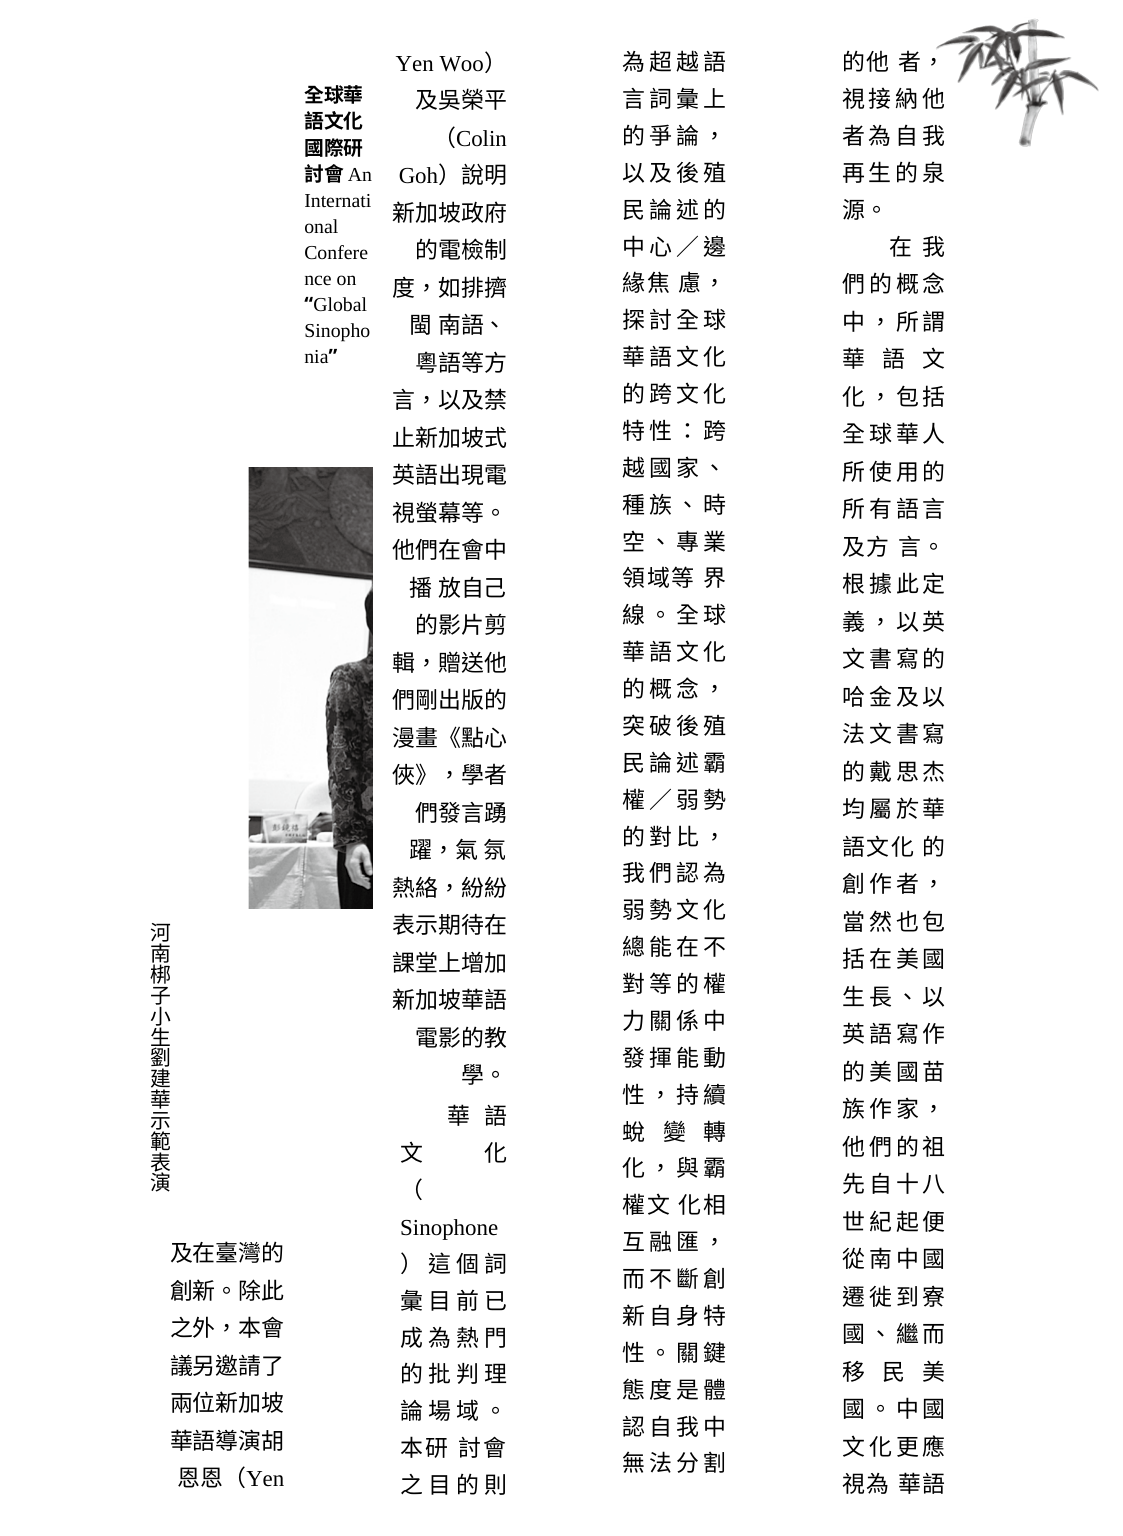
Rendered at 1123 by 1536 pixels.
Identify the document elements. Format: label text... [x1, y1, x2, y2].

text 華語文化（Sinophone）這個詞彙目前已成為熱門的批判理論場域。本研 討會之目的則為超越語言詞彙上的爭論，以及後殖民論述的中心／邊緣焦 慮，探討全球華語文化的跨文化特性：跨越國家、種族、時空、專業領域等 界線。全球華語文化的概念，突破後殖民論述霸權／弱勢的對比，我們認為 弱勢文化總能在不對等的權力關係中發揮能動性，持續蛻變轉化，與霸權文 化相互融匯，而不斷創新自身特性。關鍵態度是體認自我中無法分割的他 者，視接納他者為自我再生的泉源。 [622, 41, 726, 1479]
text 及在臺灣的創新。除此之外，本會議另邀請了兩位新加坡華語導演胡恩恩（Yen Yen Woo）及吳榮平（Colin Goh）說明新加坡政府的電檢制度，如排擠閩 南語、粵語等方言，以及禁止新加坡式英語出現電視螢幕等。他們在會中播 放自己的影片剪輯，贈送他們剛出版的漫畫《點心俠》，學者們發言踴躍，氣 氛熱絡，紛紛表示期待在課堂上增加新加坡華語電影的教學。 [388, 41, 507, 1091]
picture [931, 17, 1108, 161]
text 及在臺灣的創新。除此之外，本會議另邀請了兩位新加坡華語導演胡恩恩（Yen Yen Woo）及吳榮平（Colin Goh）說明新加坡政府的電檢制度，如排擠閩 南語、粵語等方言，以及禁止新加坡式英語出現電視螢幕等。他們在會中播 放自己的影片剪輯，贈送他們剛出版的漫畫《點心俠》，學者們發言踴躍，氣 氛熱絡，紛紛表示期待在課堂上增加新加坡華語電影的教學。 [165, 1232, 284, 1494]
text 全球華語文化國際研討會An International Conference on “Global Sinophonia” [304, 82, 373, 368]
text 華語文化（Sinophone）這個詞彙目前已成為熱門的批判理論場域。本研 討會之目的則為超越語言詞彙上的爭論，以及後殖民論述的中心／邊緣焦 慮，探討全球華語文化的跨文化特性：跨越國家、種族、時空、專業領域等 界線。全球華語文化的概念，突破後殖民論述霸權／弱勢的對比，我們認為 弱勢文化總能在不對等的權力關係中發揮能動性，持續蛻變轉化，與霸權文 化相互融匯，而不斷創新自身特性。關鍵態度是體認自我中無法分割的他 者，視接納他者為自我再生的泉源。 [400, 1095, 507, 1501]
picture [248, 467, 373, 909]
